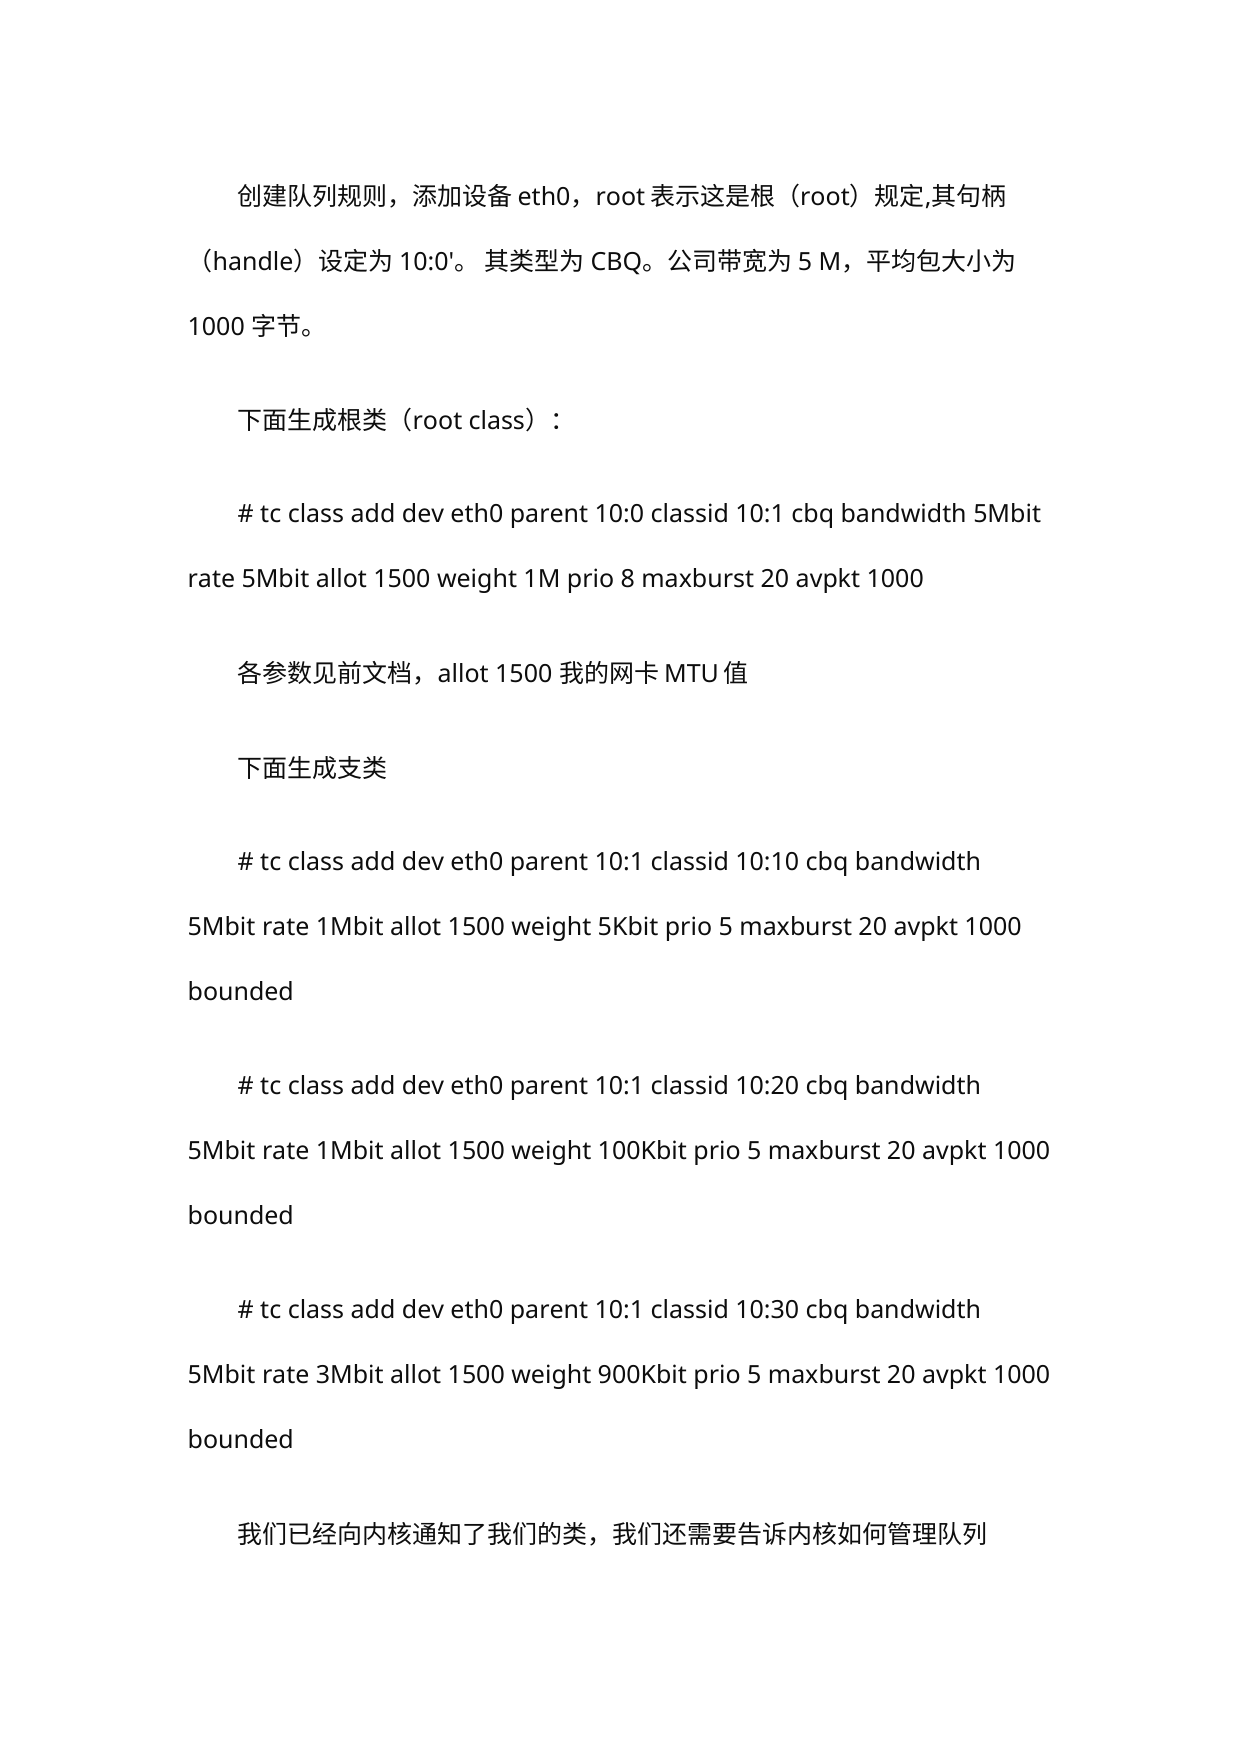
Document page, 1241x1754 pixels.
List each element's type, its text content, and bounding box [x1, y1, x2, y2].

text # tc class add dev eth0 parent 10:0 classid 10:1 cbq bandwidth 5Mbit rate 5Mbit allot 1500 weight 1M prio 8 maxburst 20 avpkt 1000 [187, 480, 1053, 610]
text # tc class add dev eth0 parent 10:1 classid 10:20 cbq bandwidth 5Mbit rate 1Mbit allot 1500 weight 100Kbit prio 5 maxburst 20 avpkt 1000 bounded [187, 1052, 1053, 1247]
text # tc class add dev eth0 parent 10:1 classid 10:10 cbq bandwidth 5Mbit rate 1Mbit allot 1500 weight 5Kbit prio 5 maxburst 20 avpkt 1000 bounded [187, 828, 1053, 1023]
text # tc class add dev eth0 parent 10:1 classid 10:30 cbq bandwidth 5Mbit rate 3Mbit allot 1500 weight 900Kbit prio 5 maxburst 20 avpkt 1000 bounded [187, 1276, 1053, 1471]
text 创建队列规则，添加设备eth0，root表示这是根（root）规定,其句柄 （handle）设定为 10:0'。 其类型为 CBQ。公司带宽为 5 M，平均包大小为 1000 字节。 [187, 162, 1053, 357]
text 下面生成支类 [187, 734, 1053, 799]
text 下面生成根类（root class）： [187, 386, 1053, 451]
text 各参数见前文档，allot 1500 我的网卡MTU值 [187, 639, 1053, 704]
text 我们已经向内核通知了我们的类，我们还需要告诉内核如何管理队列 [187, 1500, 1053, 1565]
